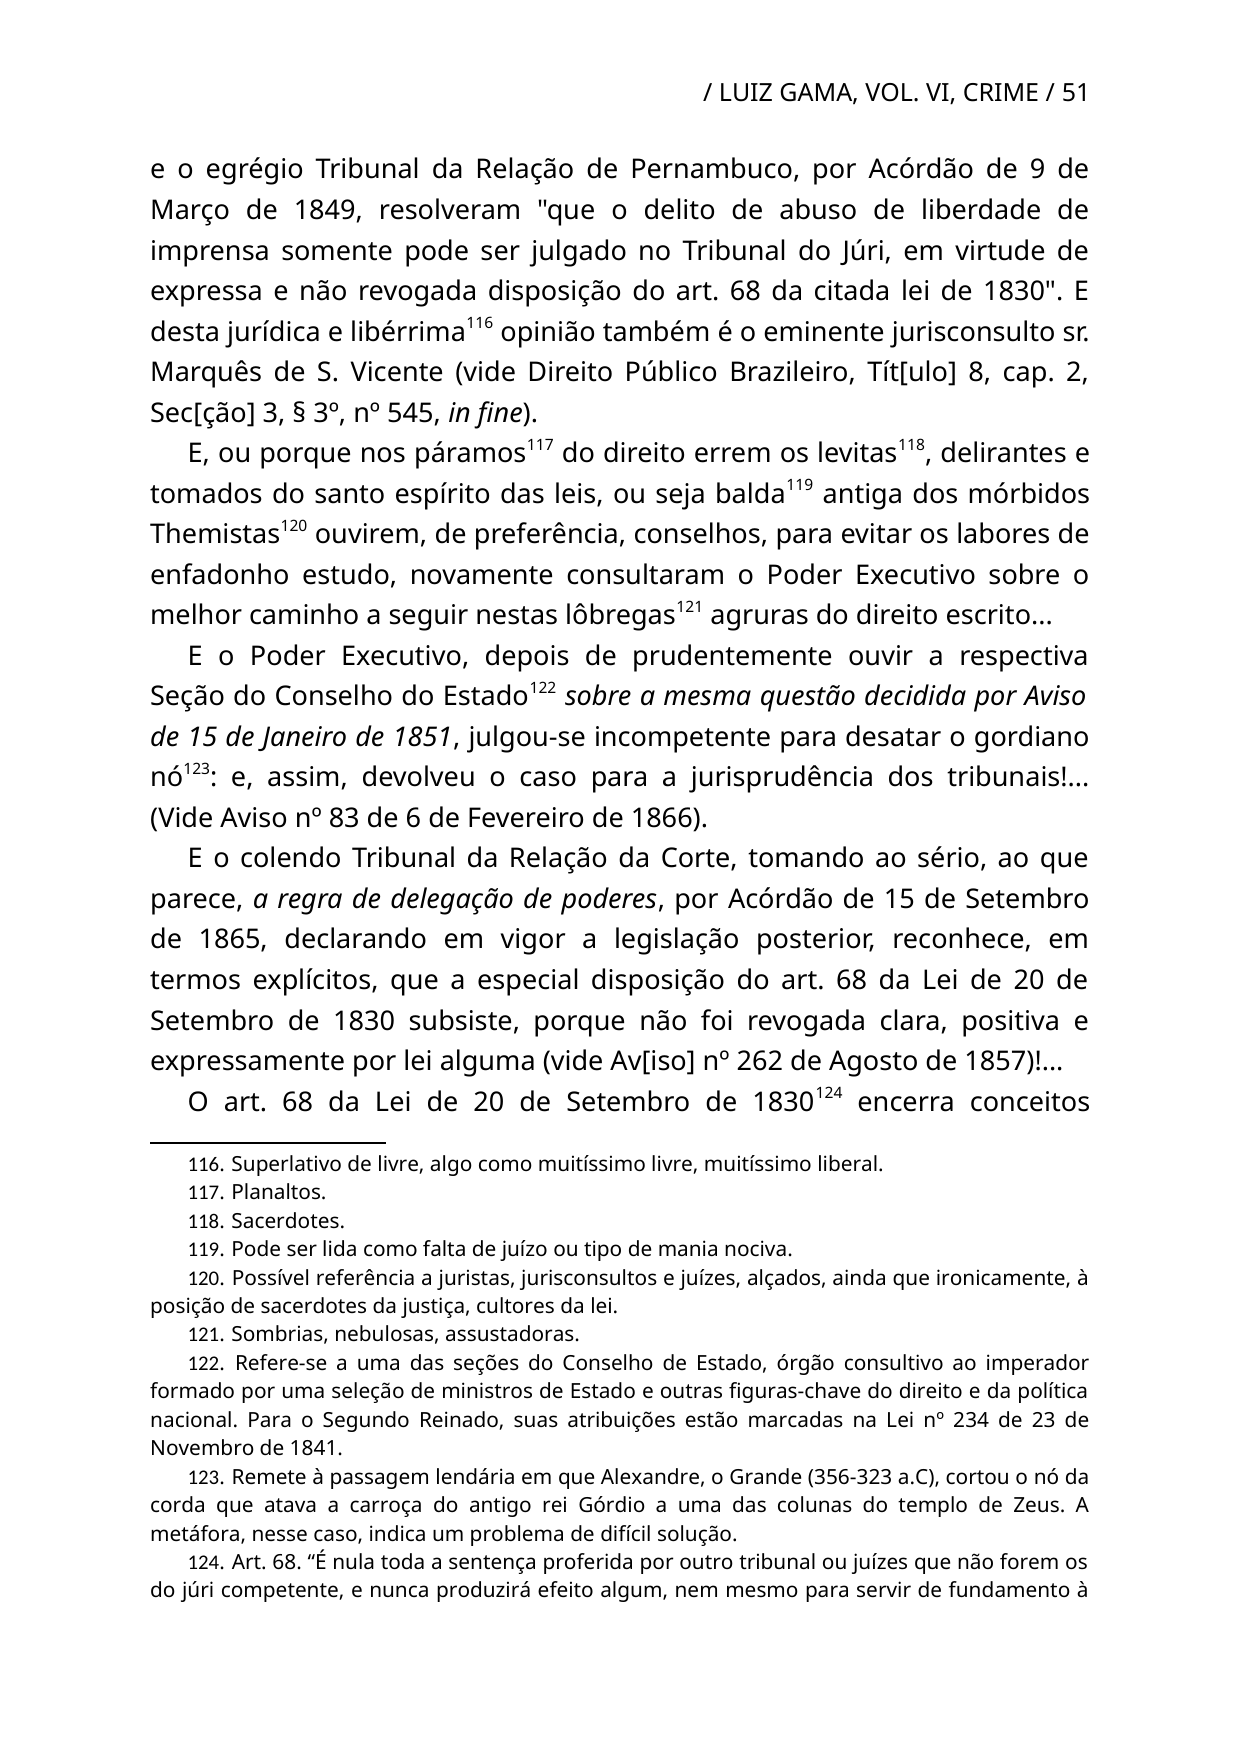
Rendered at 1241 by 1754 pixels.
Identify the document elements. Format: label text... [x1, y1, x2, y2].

text E, ou porque nos páramos do direito errem os levitas, delirantes e tomados do santo espírito das leis, ou seja balda antiga dos mórbidos Themistas ouvirem, de preferência, conselhos, para evitar os labores de enfadonho estudo, novamente consultaram o Poder Executivo sobre o melhor caminho a seguir nestas lôbregas agruras do direito escrito... [150, 434, 1090, 633]
text E o colendo Tribunal da Relação da Corte, tomando ao sério, ao que parece, a regra de delegação de poderes, por Acórdão de 15 de Setembro de 1865, declarando em vigor a legislação posterior, reconhece, em termos explícitos, que a especial disposição do art. 68 da Lei de 20 de Setembro de 1830 subsiste, porque não foi revogada clara, positiva e expressamente por lei alguma (vide Av[iso] nº 262 de Agosto de 1857)!... [150, 839, 1090, 1078]
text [150, 150, 1090, 430]
text E o Poder Executivo, depois de prudentemente ouvir a respectiva Seção do Conselho do Estado sobre a mesma questão decidida por Aviso de 15 de Janeiro de 1851, julgou-se incompetente para desatar o gordiano nó: e, assim, devolveu o caso para a jurisprudência dos tribunais!... (Vide Aviso nº 83 de 6 de Fevereiro de 1866). [150, 636, 1090, 835]
